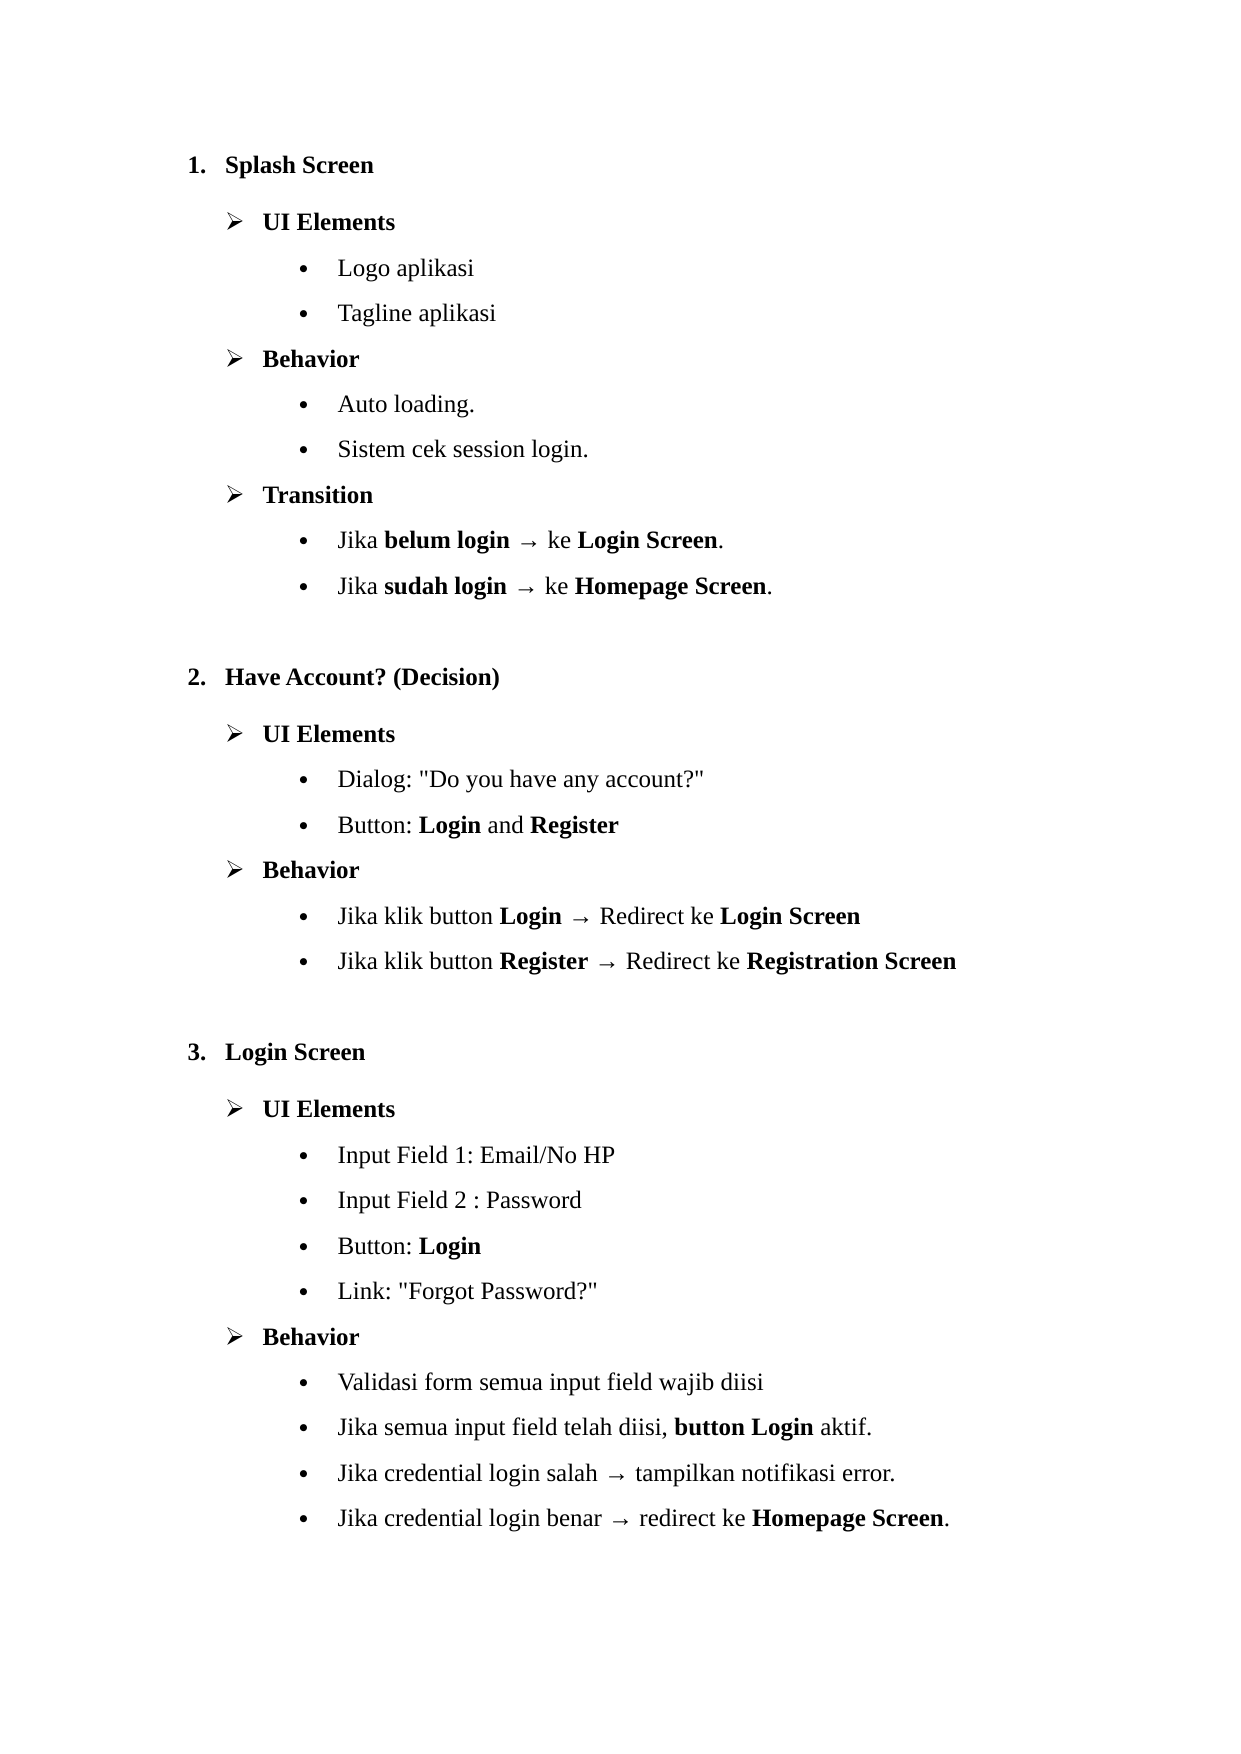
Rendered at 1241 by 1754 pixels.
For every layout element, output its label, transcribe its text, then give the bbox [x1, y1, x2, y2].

list Jika klik button Register → Redirect ke Registration Screen [300, 946, 1090, 975]
list Dialog: "Do you have any account?" [300, 764, 1090, 793]
list Link: "Forgot Password?" [300, 1276, 1090, 1305]
list UI Elements [225, 207, 1090, 236]
list Transition [225, 480, 1090, 509]
list Tagline aplikasi [300, 298, 1090, 327]
list Button: Login [300, 1231, 1090, 1259]
list Input Field 2 : Password [300, 1185, 1090, 1214]
list Button: Login and Register [300, 810, 1090, 839]
list Jika klik button Login → Redirect ke Login Screen [300, 901, 1090, 929]
list Logo aplikasi [300, 253, 1090, 282]
list Behavior [225, 855, 1090, 884]
list Behavior [225, 1322, 1090, 1350]
list UI Elements [225, 719, 1090, 748]
list Jika credential login benar → redirect ke Homepage Screen. [300, 1503, 1090, 1532]
list UI Elements [225, 1094, 1090, 1123]
list Login Screen [187, 1037, 1090, 1066]
list Validasi form semua input field wajib diisi [300, 1367, 1090, 1396]
list Sistem cek session login. [300, 434, 1090, 463]
list Jika sudah login → ke Homepage Screen. [300, 571, 1090, 599]
list Jika belum login → ke Login Screen. [300, 525, 1090, 554]
list Jika credential login salah → tampilkan notifikasi error. [300, 1458, 1090, 1487]
list Input Field 1: Email/No HP [300, 1140, 1090, 1169]
list Behavior [225, 344, 1090, 372]
list Have Account? (Decision) [187, 662, 1090, 690]
list Auto loading. [300, 389, 1090, 418]
list Splash Screen [187, 150, 1090, 179]
list Jika semua input field telah diisi, button Login aktif. [300, 1412, 1090, 1441]
